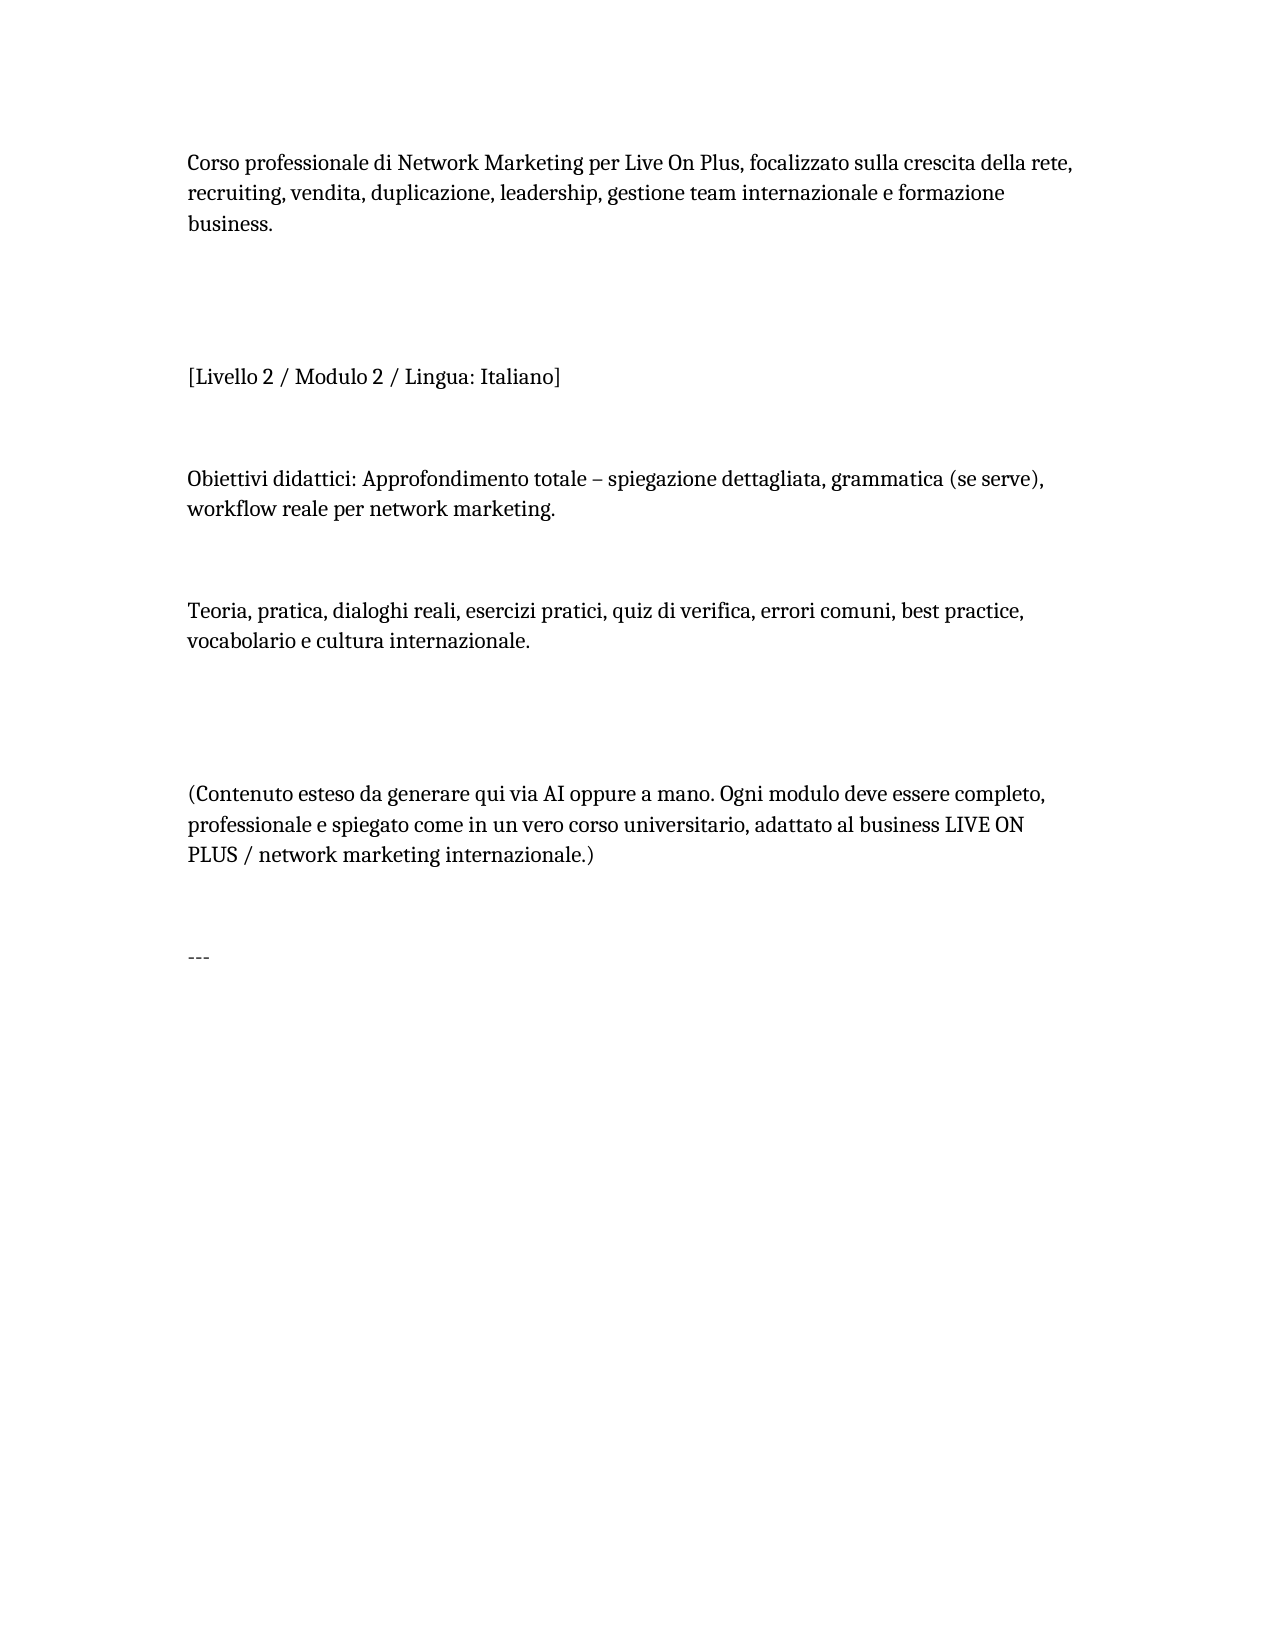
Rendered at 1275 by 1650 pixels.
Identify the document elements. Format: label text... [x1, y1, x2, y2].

text Obiettivi didattici: Approfondimento totale – spiegazione dettagliata, grammatica (se serve), workflow reale per network marketing. [187, 466, 1087, 522]
text Teoria, pratica, dialoghi reali, esercizi pratici, quiz di verifica, errori comuni, best practice, vocabolario e cultura internazionale. [187, 598, 1087, 654]
text --- [187, 944, 1087, 970]
text Corso professionale di Network Marketing per Live On Plus, focalizzato sulla crescita della rete, recruiting, vendita, duplicazione, leadership, gestione team internazionale e formazione business. [187, 150, 1087, 237]
text [Livello 2 / Modulo 2 / Lingua: Italiano] [187, 363, 1087, 390]
text (Contenuto esteso da generare qui via AI oppure a mano. Ogni modulo deve essere completo, professionale e spiegato come in un vero corso universitario, adattato al business LIVE ON PLUS / network marketing internazionale.) [187, 781, 1087, 868]
